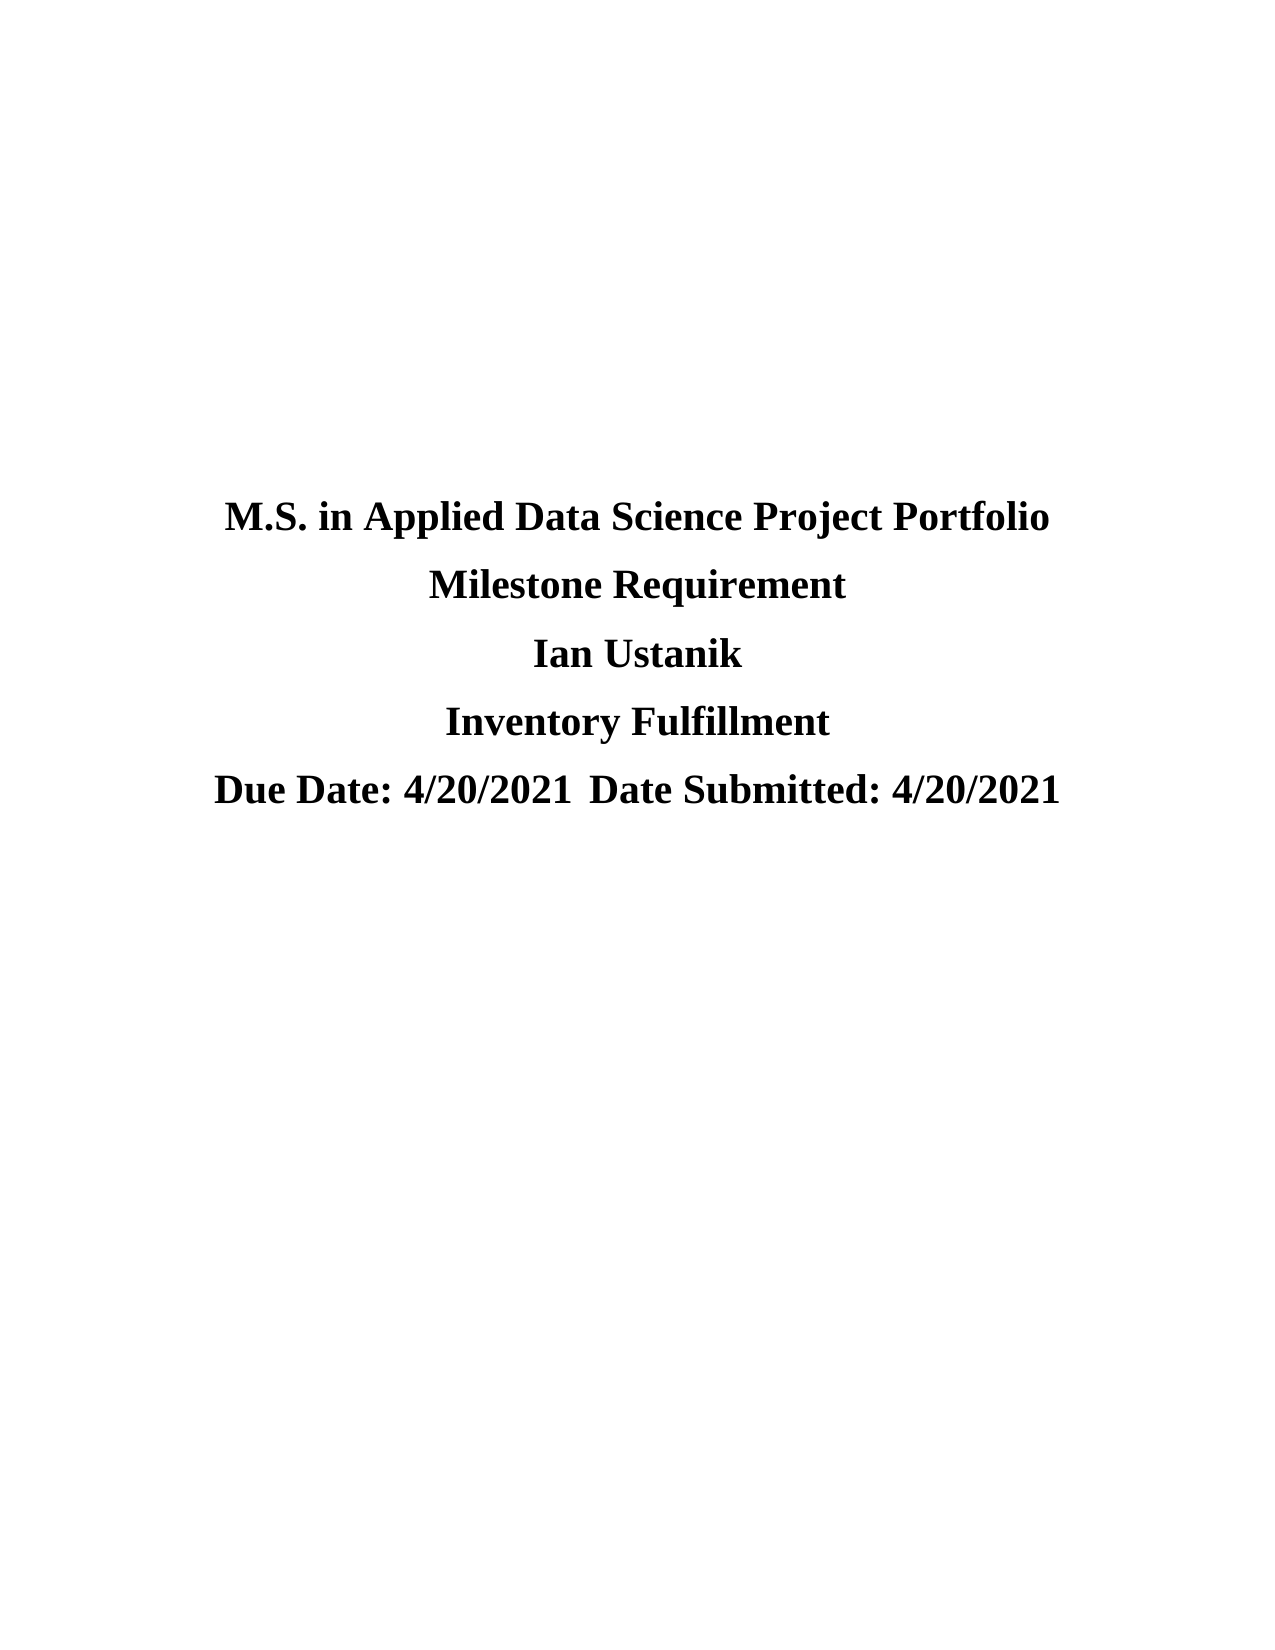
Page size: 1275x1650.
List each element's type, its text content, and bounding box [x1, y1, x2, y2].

text Milestone Requirement [150, 560, 1125, 608]
text M.S. in Applied Data Science Project Portfolio [150, 492, 1125, 539]
text Inventory Fulfillment [150, 697, 1125, 744]
text Ian Ustanik [150, 628, 1125, 676]
text Due Date: 4/20/2021 Date Submitted: 4/20/2021 [150, 765, 1125, 813]
